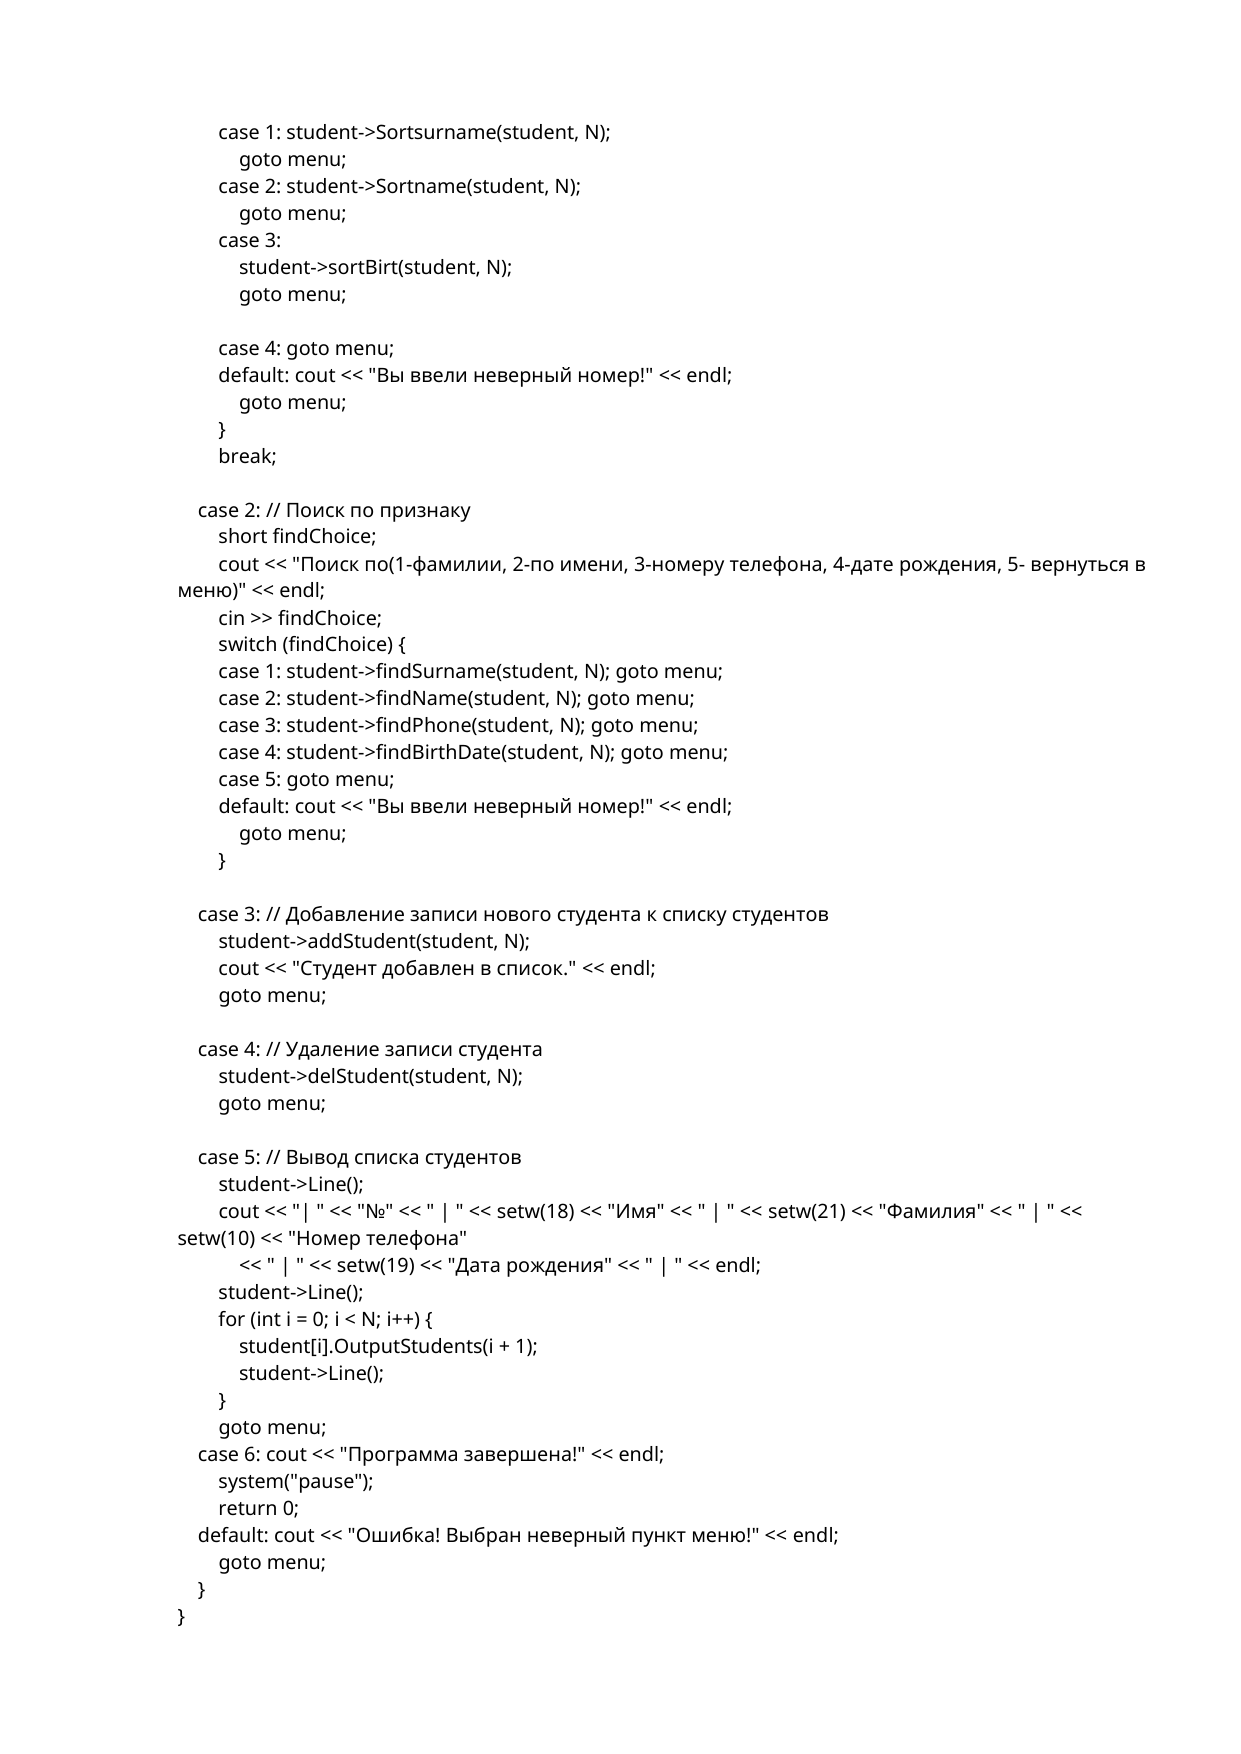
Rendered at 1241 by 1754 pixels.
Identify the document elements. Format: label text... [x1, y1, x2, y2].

text goto menu; [177, 819, 1152, 847]
text case 4: goto menu; [177, 334, 1152, 361]
text for (int i = 0; i < N; i++) { [177, 1305, 1152, 1332]
text student->addStudent(student, N); [177, 927, 1152, 954]
text student->Line(); [177, 1170, 1152, 1197]
text goto menu; [177, 1413, 1152, 1440]
text } [177, 1602, 1152, 1629]
text case 1: student->findSurname(student, N); goto menu; [177, 658, 1152, 685]
text << " | " << setw(19) << "Дата рождения" << " | " << endl; [177, 1251, 1152, 1278]
text case 4: // Удаление записи студента [177, 1035, 1152, 1062]
text goto menu; [177, 199, 1152, 226]
text goto menu; [177, 280, 1152, 307]
text goto menu; [177, 388, 1152, 415]
text case 2: student->findName(student, N); goto menu; [177, 685, 1152, 712]
text case 1: student->Sortsurname(student, N); [177, 118, 1152, 145]
text case 3: student->findPhone(student, N); goto menu; [177, 712, 1152, 739]
text system("pause"); [177, 1467, 1152, 1494]
text switch (findChoice) { [177, 631, 1152, 658]
text case 2: // Поиск по признаку [177, 496, 1152, 523]
text default: cout << "Вы ввели неверный номер!" << endl; [177, 793, 1152, 819]
text goto menu; [177, 981, 1152, 1008]
text student->Line(); [177, 1278, 1152, 1305]
text student[i].OutputStudents(i + 1); [177, 1332, 1152, 1359]
text } [177, 415, 1152, 442]
text } [177, 847, 1152, 873]
text case 5: goto menu; [177, 766, 1152, 793]
text cout << "Студент добавлен в список." << endl; [177, 954, 1152, 981]
text case 6: cout << "Программа завершена!" << endl; [177, 1440, 1152, 1467]
text goto menu; [177, 1089, 1152, 1116]
text break; [177, 442, 1152, 469]
text goto menu; [177, 145, 1152, 172]
text student->sortBirt(student, N); [177, 253, 1152, 280]
text case 4: student->findBirthDate(student, N); goto menu; [177, 739, 1152, 766]
text cout << "Поиск по(1-фамилии, 2-по имени, 3-номеру телефона, 4-дате рождения, 5- вернуться в меню)" << endl; [177, 550, 1152, 604]
text goto menu; [177, 1548, 1152, 1575]
text student->delStudent(student, N); [177, 1062, 1152, 1089]
text } [177, 1575, 1152, 1602]
text } [177, 1386, 1152, 1413]
text student->Line(); [177, 1359, 1152, 1386]
text case 3: [177, 226, 1152, 253]
text return 0; [177, 1494, 1152, 1521]
text case 2: student->Sortname(student, N); [177, 172, 1152, 199]
text default: cout << "Вы ввели неверный номер!" << endl; [177, 361, 1152, 388]
text case 5: // Вывод списка студентов [177, 1143, 1152, 1170]
text cout << "| " << "№" << " | " << setw(18) << "Имя" << " | " << setw(21) << "Фамилия" << " | " << setw(10) << "Номер телефона" [177, 1197, 1152, 1251]
text short findChoice; [177, 523, 1152, 550]
text default: cout << "Ошибка! Выбран неверный пункт меню!" << endl; [177, 1521, 1152, 1548]
text case 3: // Добавление записи нового студента к списку студентов [177, 901, 1152, 927]
text cin >> findChoice; [177, 604, 1152, 631]
